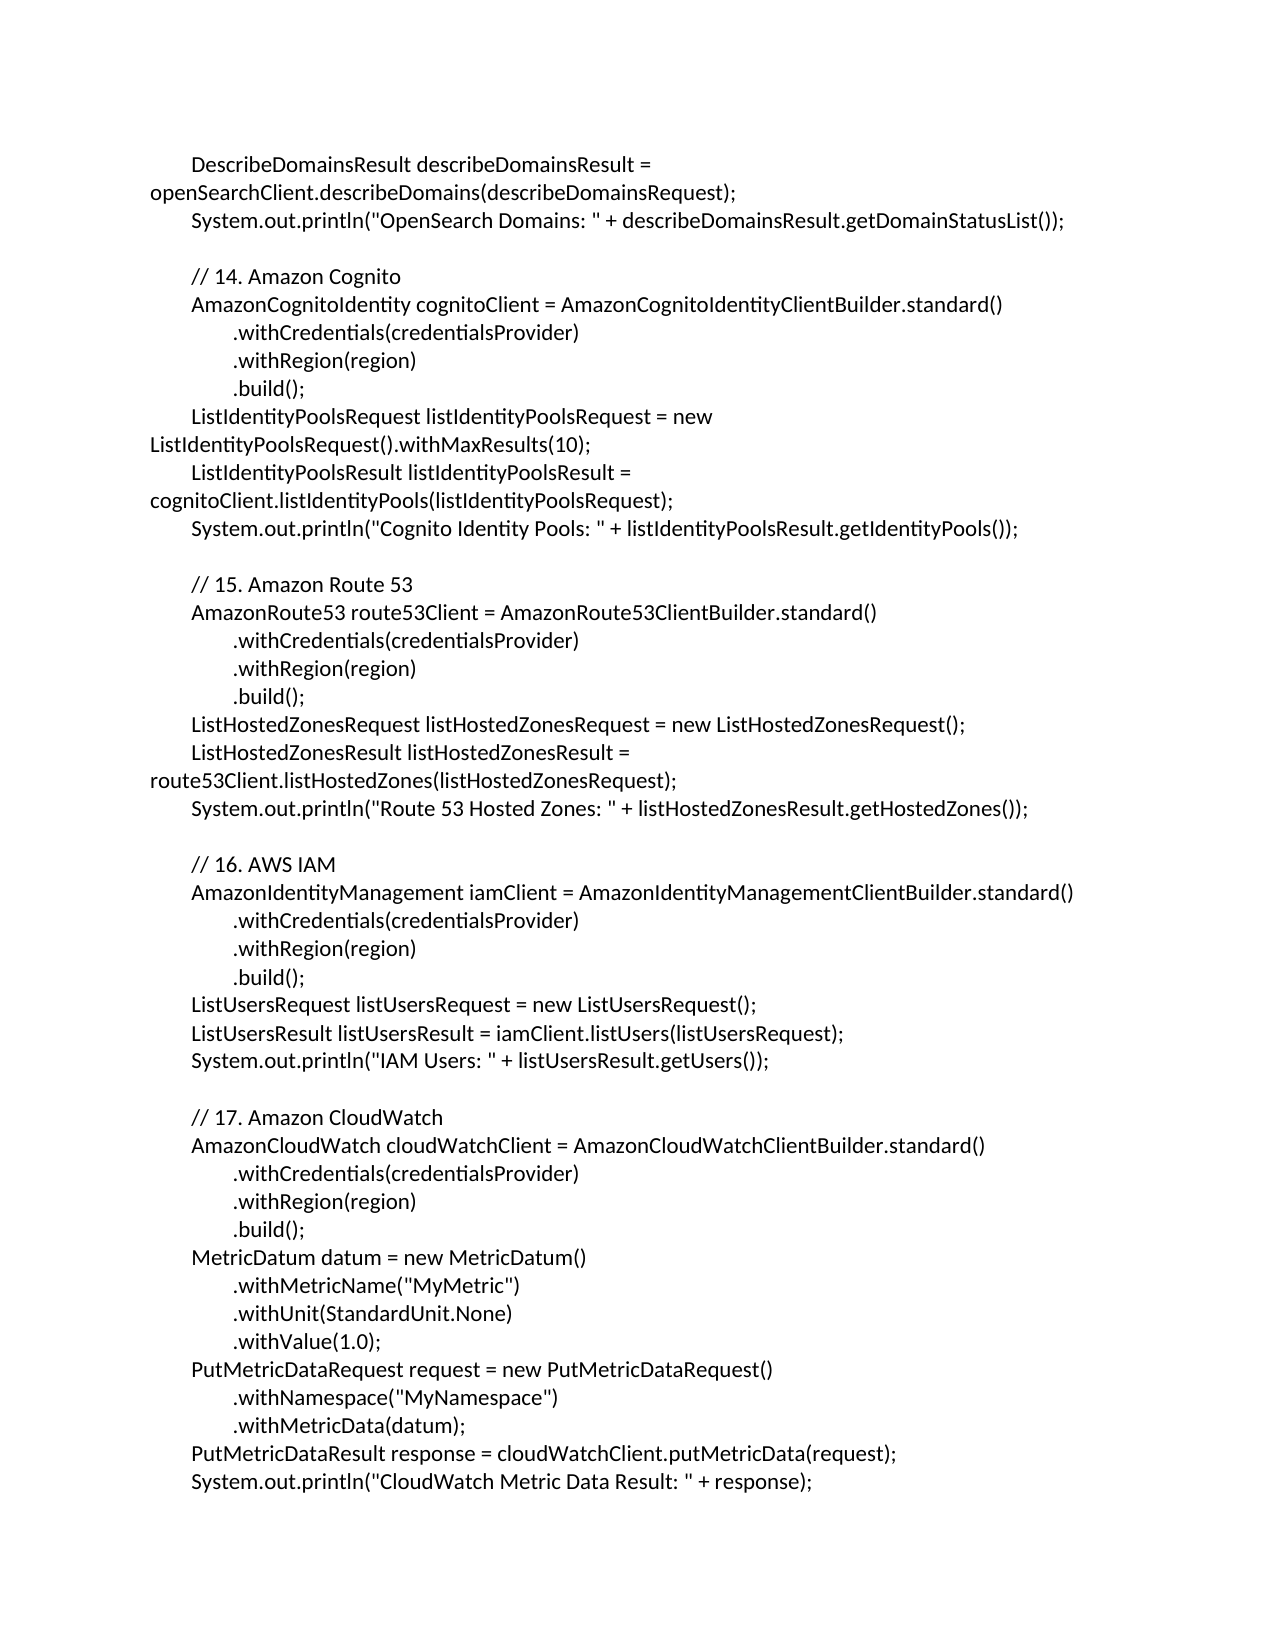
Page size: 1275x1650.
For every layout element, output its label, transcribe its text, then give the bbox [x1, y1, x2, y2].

text .withMetricName("MyMetric") [150, 1271, 1125, 1299]
text .build(); [150, 682, 1125, 710]
text ListIdentityPoolsResult listIdentityPoolsResult = cognitoClient.listIdentityPools(listIdentityPoolsRequest); [150, 458, 1125, 514]
text AmazonIdentityManagement iamClient = AmazonIdentityManagementClientBuilder.standard() [150, 878, 1125, 907]
text .build(); [150, 374, 1125, 402]
text PutMetricDataResult response = cloudWatchClient.putMetricData(request); [150, 1439, 1125, 1467]
text // 16. AWS IAM [150, 851, 1125, 878]
text // 17. Amazon CloudWatch [150, 1103, 1125, 1131]
text .withCredentials(credentialsProvider) [150, 907, 1125, 934]
text MetricDatum datum = new MetricDatum() [150, 1243, 1125, 1271]
text .withRegion(region) [150, 1187, 1125, 1215]
text .withRegion(region) [150, 346, 1125, 374]
text .withCredentials(credentialsProvider) [150, 318, 1125, 346]
text .withRegion(region) [150, 654, 1125, 682]
text ListUsersRequest listUsersRequest = new ListUsersRequest(); [150, 991, 1125, 1019]
text .build(); [150, 963, 1125, 991]
text System.out.println("Cognito Identity Pools: " + listIdentityPoolsResult.getIdentityPools()); [150, 514, 1125, 542]
text .withCredentials(credentialsProvider) [150, 626, 1125, 654]
text .withMetricData(datum); [150, 1411, 1125, 1439]
text AmazonCognitoIdentity cognitoClient = AmazonCognitoIdentityClientBuilder.standard() [150, 290, 1125, 318]
text System.out.println("CloudWatch Metric Data Result: " + response); [150, 1467, 1125, 1495]
text ListUsersResult listUsersResult = iamClient.listUsers(listUsersRequest); [150, 1019, 1125, 1047]
text System.out.println("OpenSearch Domains: " + describeDomainsResult.getDomainStatusList()); [150, 206, 1125, 234]
text // 15. Amazon Route 53 [150, 570, 1125, 598]
text AmazonCloudWatch cloudWatchClient = AmazonCloudWatchClientBuilder.standard() [150, 1131, 1125, 1159]
text .withNamespace("MyNamespace") [150, 1383, 1125, 1411]
text .withRegion(region) [150, 934, 1125, 963]
text .withValue(1.0); [150, 1327, 1125, 1355]
text ListHostedZonesResult listHostedZonesResult = route53Client.listHostedZones(listHostedZonesRequest); [150, 738, 1125, 794]
text PutMetricDataRequest request = new PutMetricDataRequest() [150, 1355, 1125, 1383]
text // 14. Amazon Cognito [150, 262, 1125, 290]
text DescribeDomainsResult describeDomainsResult = openSearchClient.describeDomains(describeDomainsRequest); [150, 150, 1125, 206]
text AmazonRoute53 route53Client = AmazonRoute53ClientBuilder.standard() [150, 598, 1125, 626]
text .build(); [150, 1215, 1125, 1243]
text .withUnit(StandardUnit.None) [150, 1299, 1125, 1327]
text ListIdentityPoolsRequest listIdentityPoolsRequest = new ListIdentityPoolsRequest().withMaxResults(10); [150, 402, 1125, 458]
text System.out.println("IAM Users: " + listUsersResult.getUsers()); [150, 1047, 1125, 1075]
text .withCredentials(credentialsProvider) [150, 1159, 1125, 1187]
text System.out.println("Route 53 Hosted Zones: " + listHostedZonesResult.getHostedZones()); [150, 794, 1125, 822]
text ListHostedZonesRequest listHostedZonesRequest = new ListHostedZonesRequest(); [150, 710, 1125, 738]
